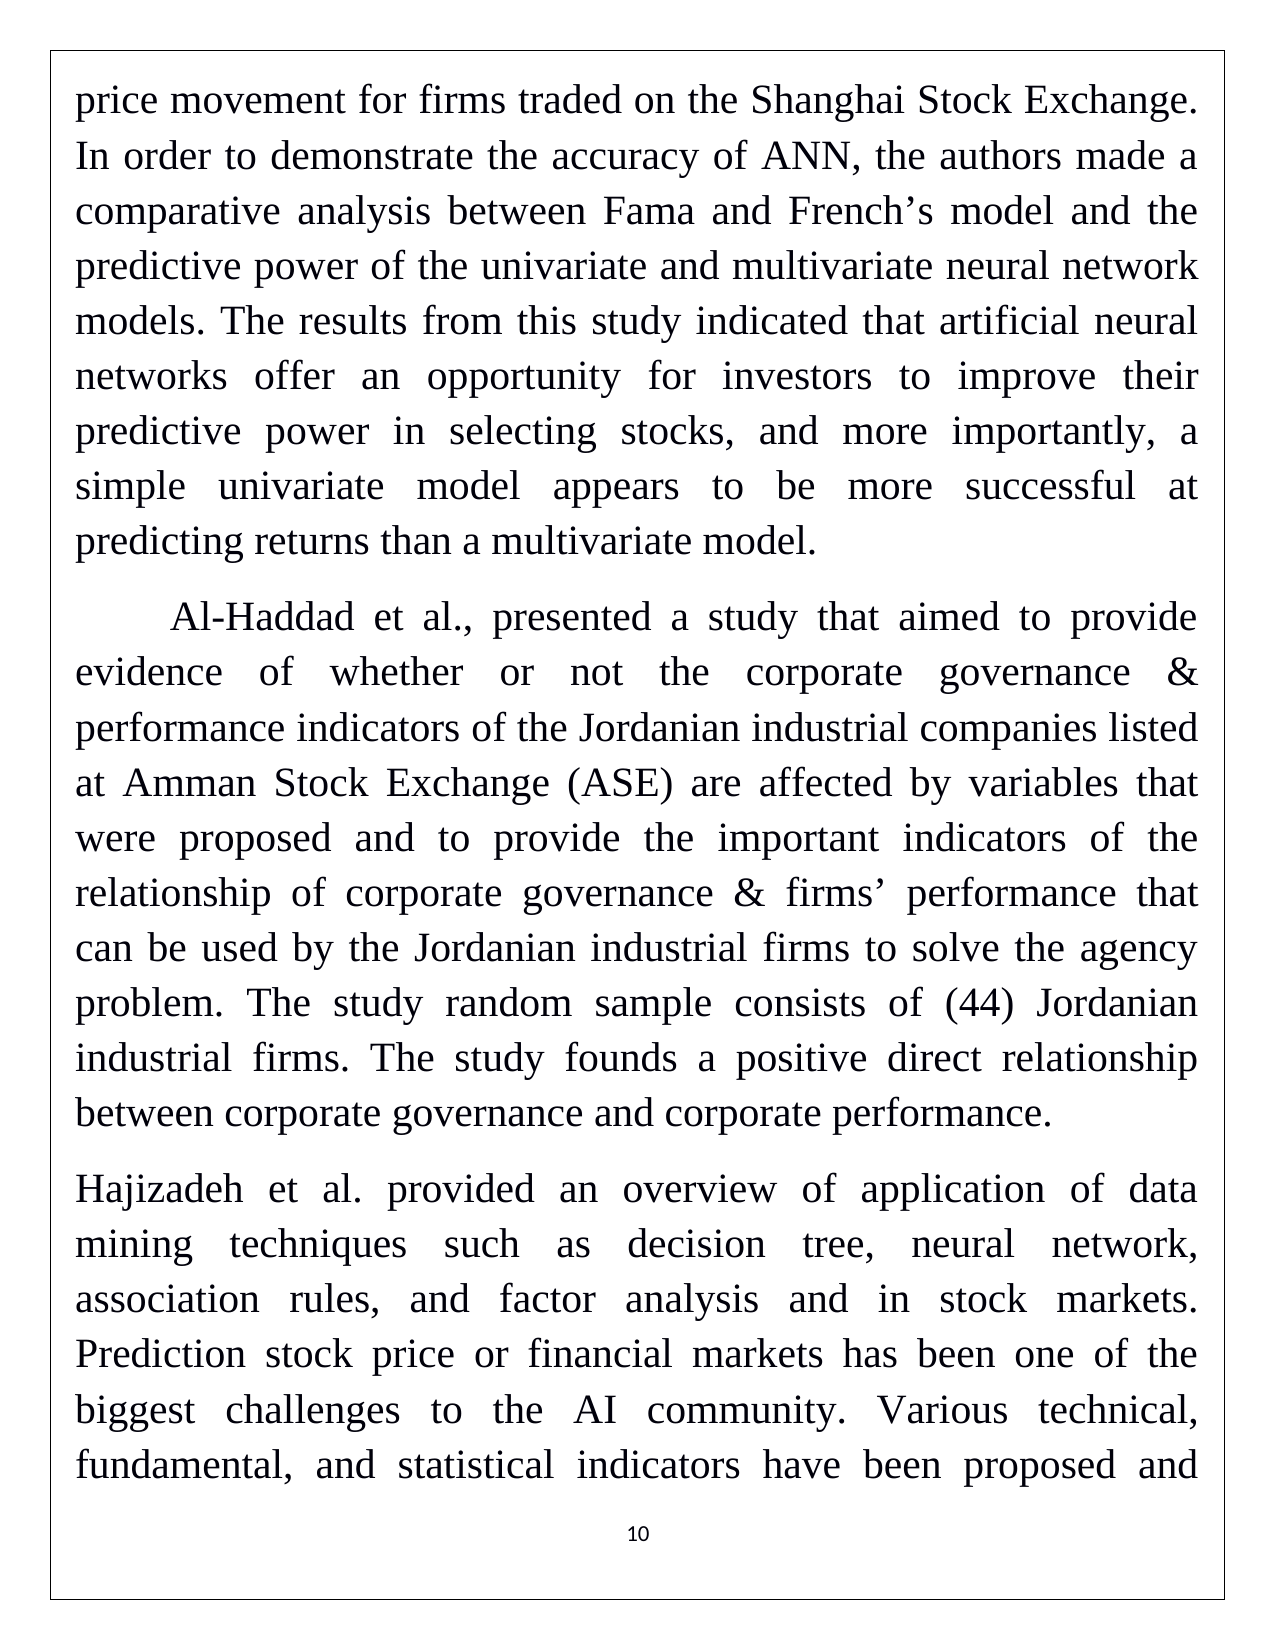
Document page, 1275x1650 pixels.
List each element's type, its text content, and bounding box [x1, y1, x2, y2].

text Al-Haddad et al., presented a study that aimed to provide evidence of whether or not the corporate governance & performance indicators of the Jordanian industrial companies listed at Amman Stock Exchange (ASE) are affected by variables that were proposed and to provide the important indicators of the relationship of corporate governance & firms’ performance that can be used by the Jordanian industrial firms to solve the agency problem. The study random sample consists of (44) Jordanian industrial firms. The study founds a positive direct relationship between corporate governance and corporate performance. [75, 592, 1200, 1136]
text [75, 75, 1200, 564]
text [75, 1164, 1200, 1487]
